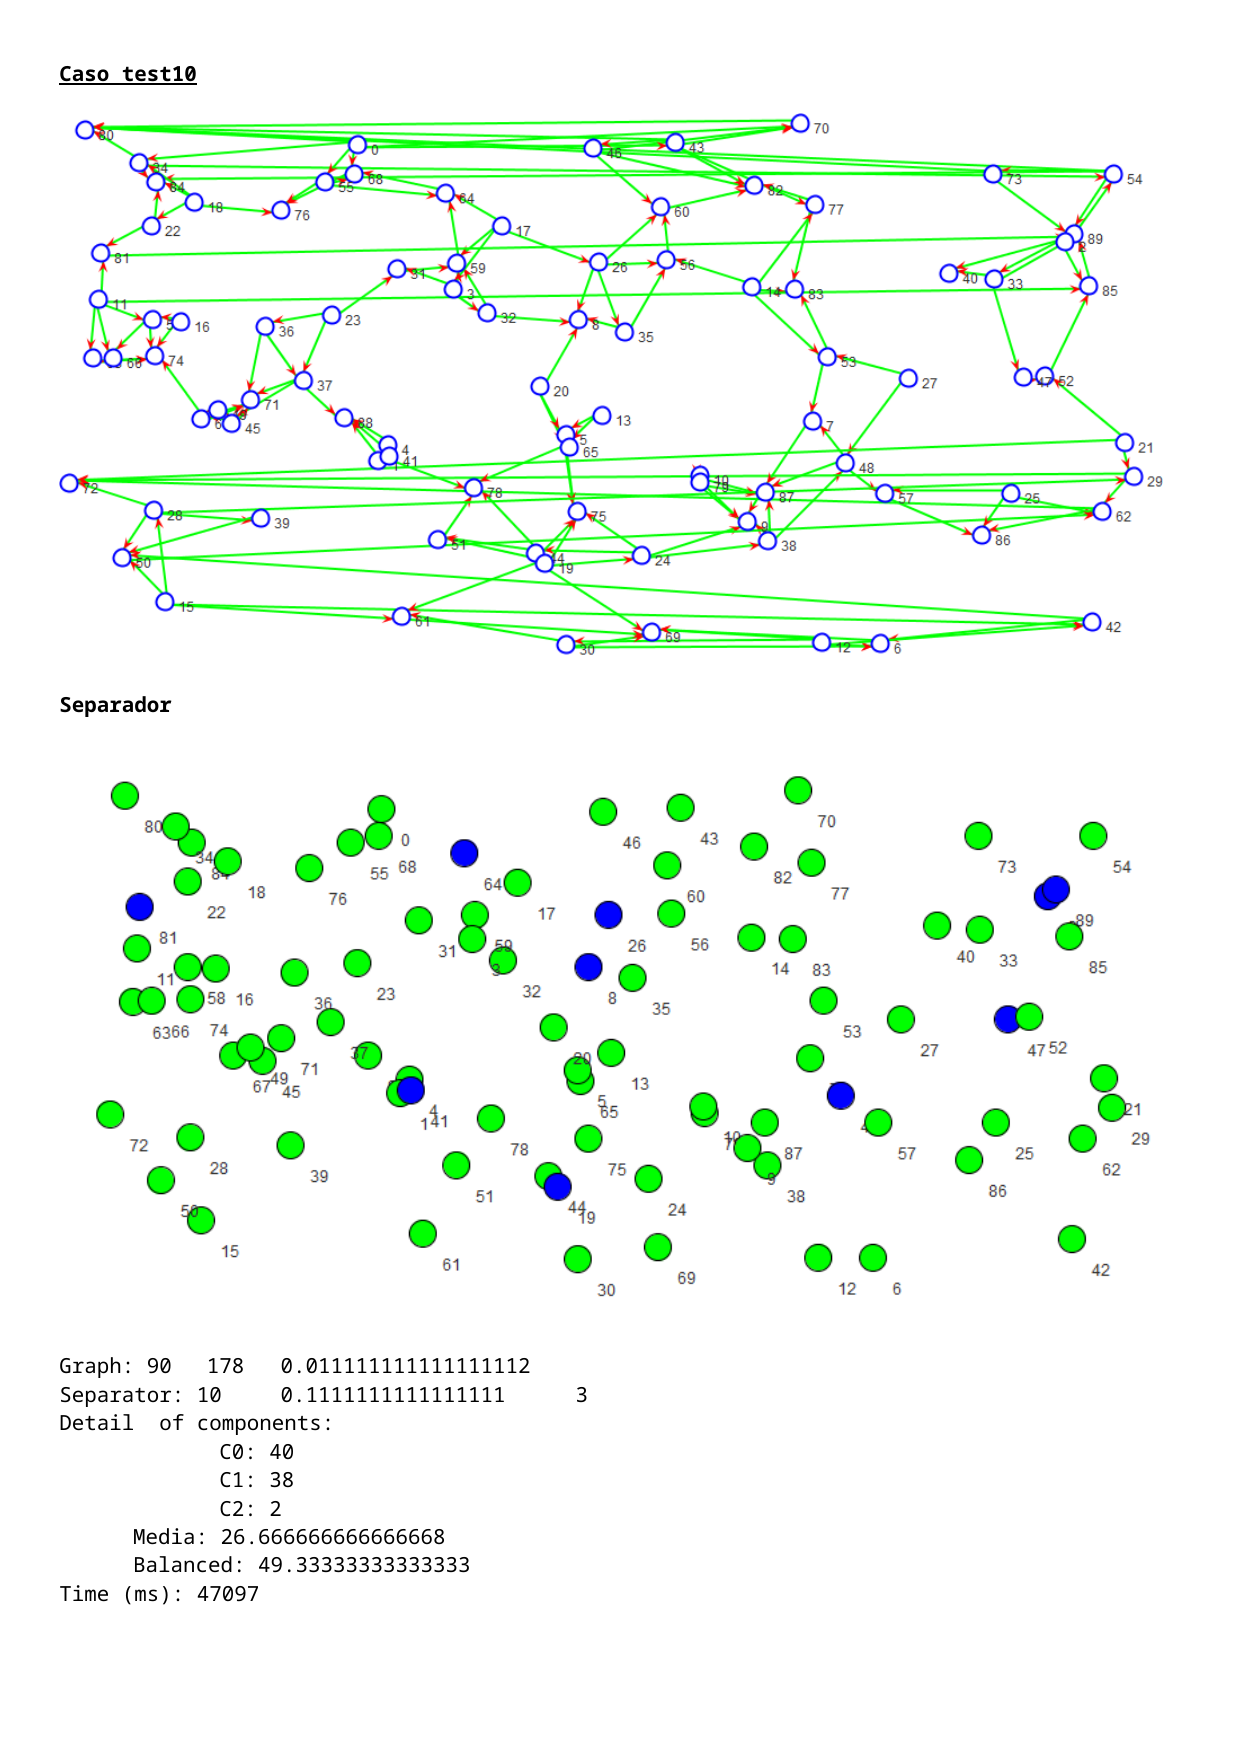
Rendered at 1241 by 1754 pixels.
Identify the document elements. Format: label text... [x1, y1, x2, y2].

text Separador [59, 690, 1181, 719]
picture [59, 112, 1181, 666]
text Caso test10 [59, 59, 1181, 87]
text Graph: 90 178 0.011111111111111112 [59, 1351, 1181, 1380]
text Separator: 10 0.1111111111111111 3 [59, 1380, 1181, 1408]
text C1: 38 [59, 1465, 1181, 1494]
picture [59, 743, 1181, 1327]
text C0: 40 [59, 1437, 1181, 1465]
text Media: 26.666666666666668 [59, 1522, 1181, 1551]
text Balanced: 49.33333333333333 [59, 1551, 1181, 1579]
text C2: 2 [59, 1494, 1181, 1522]
text Time (ms): 47097 [59, 1579, 1181, 1607]
text Detail of components: [59, 1408, 1181, 1437]
